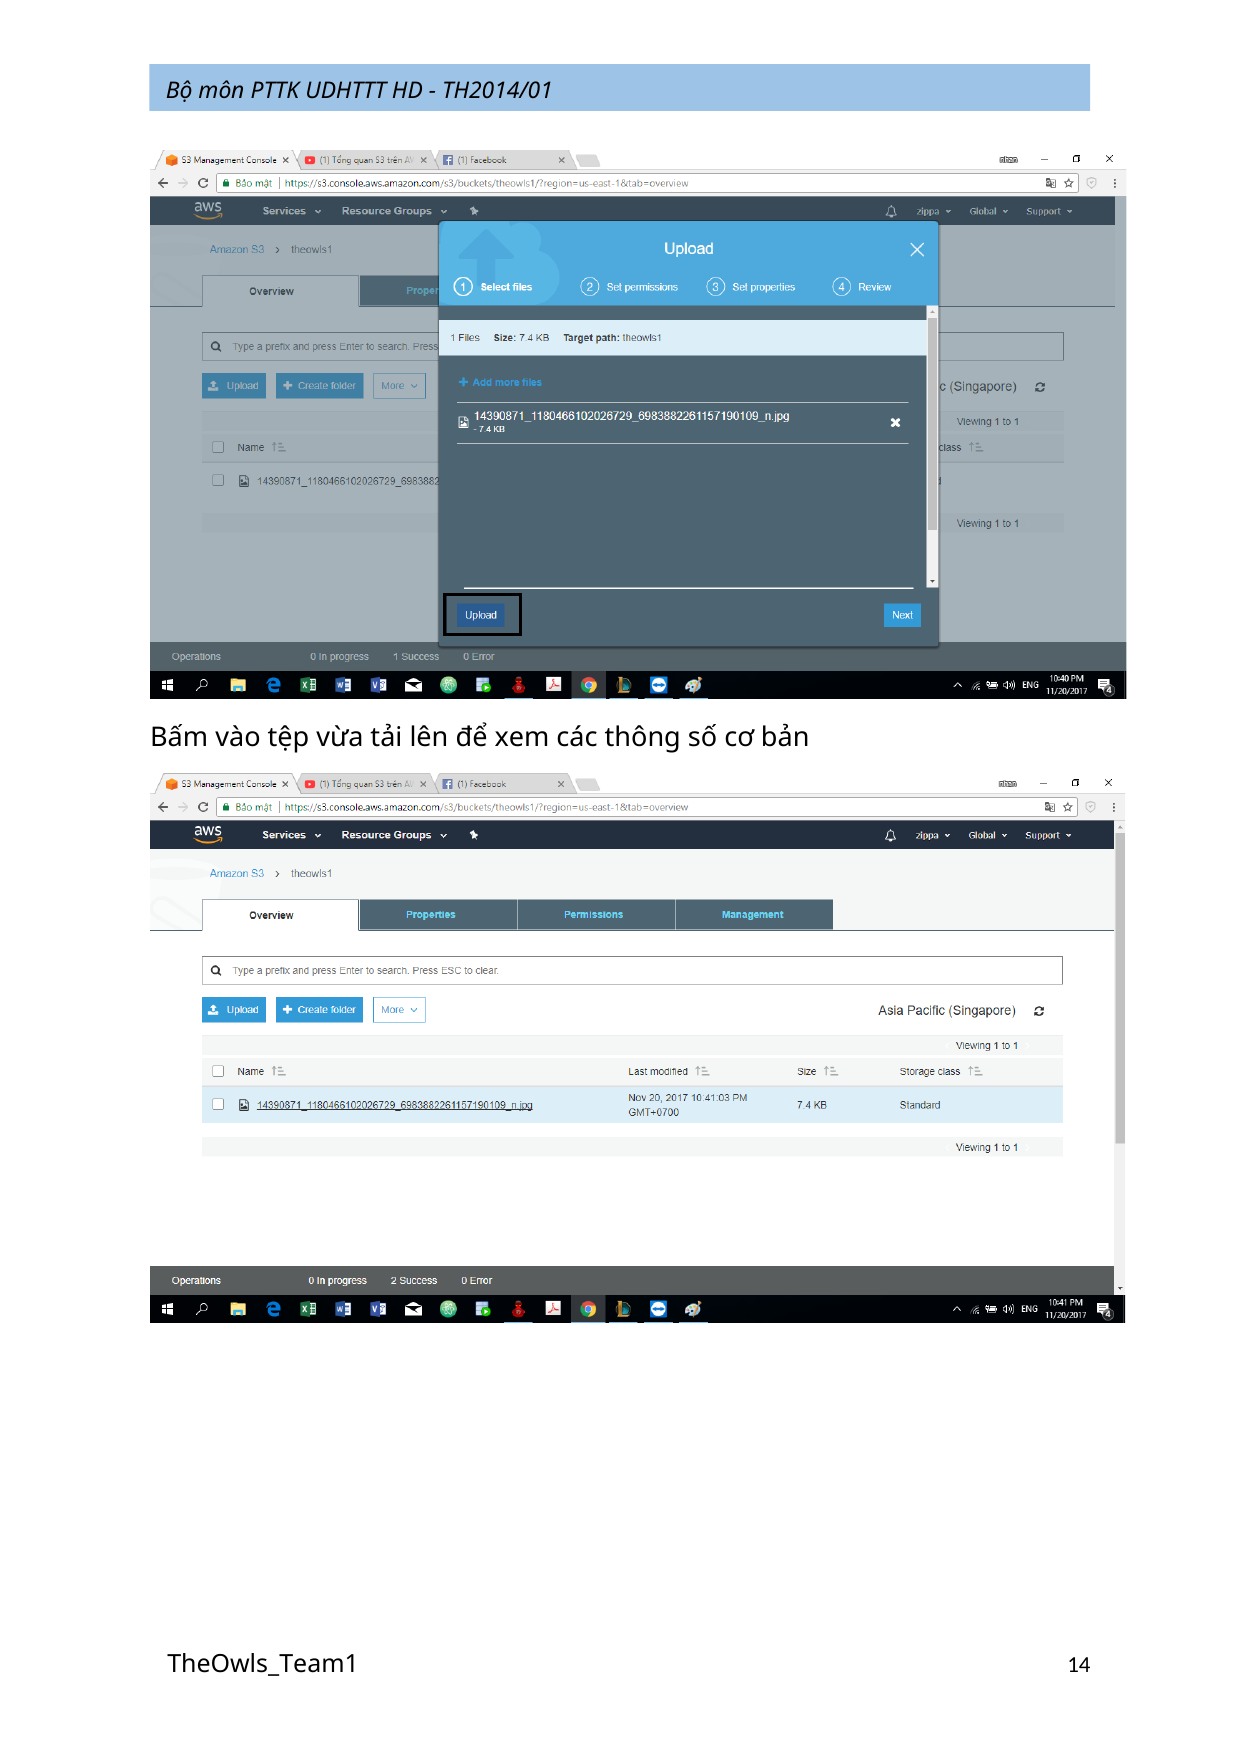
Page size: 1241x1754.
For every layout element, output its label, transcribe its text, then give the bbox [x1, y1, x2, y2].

picture [150, 773, 1125, 1323]
picture [150, 150, 1127, 699]
text Bấm vào tệp vừa tải lên để xem các thông số cơ bản [150, 717, 1090, 754]
